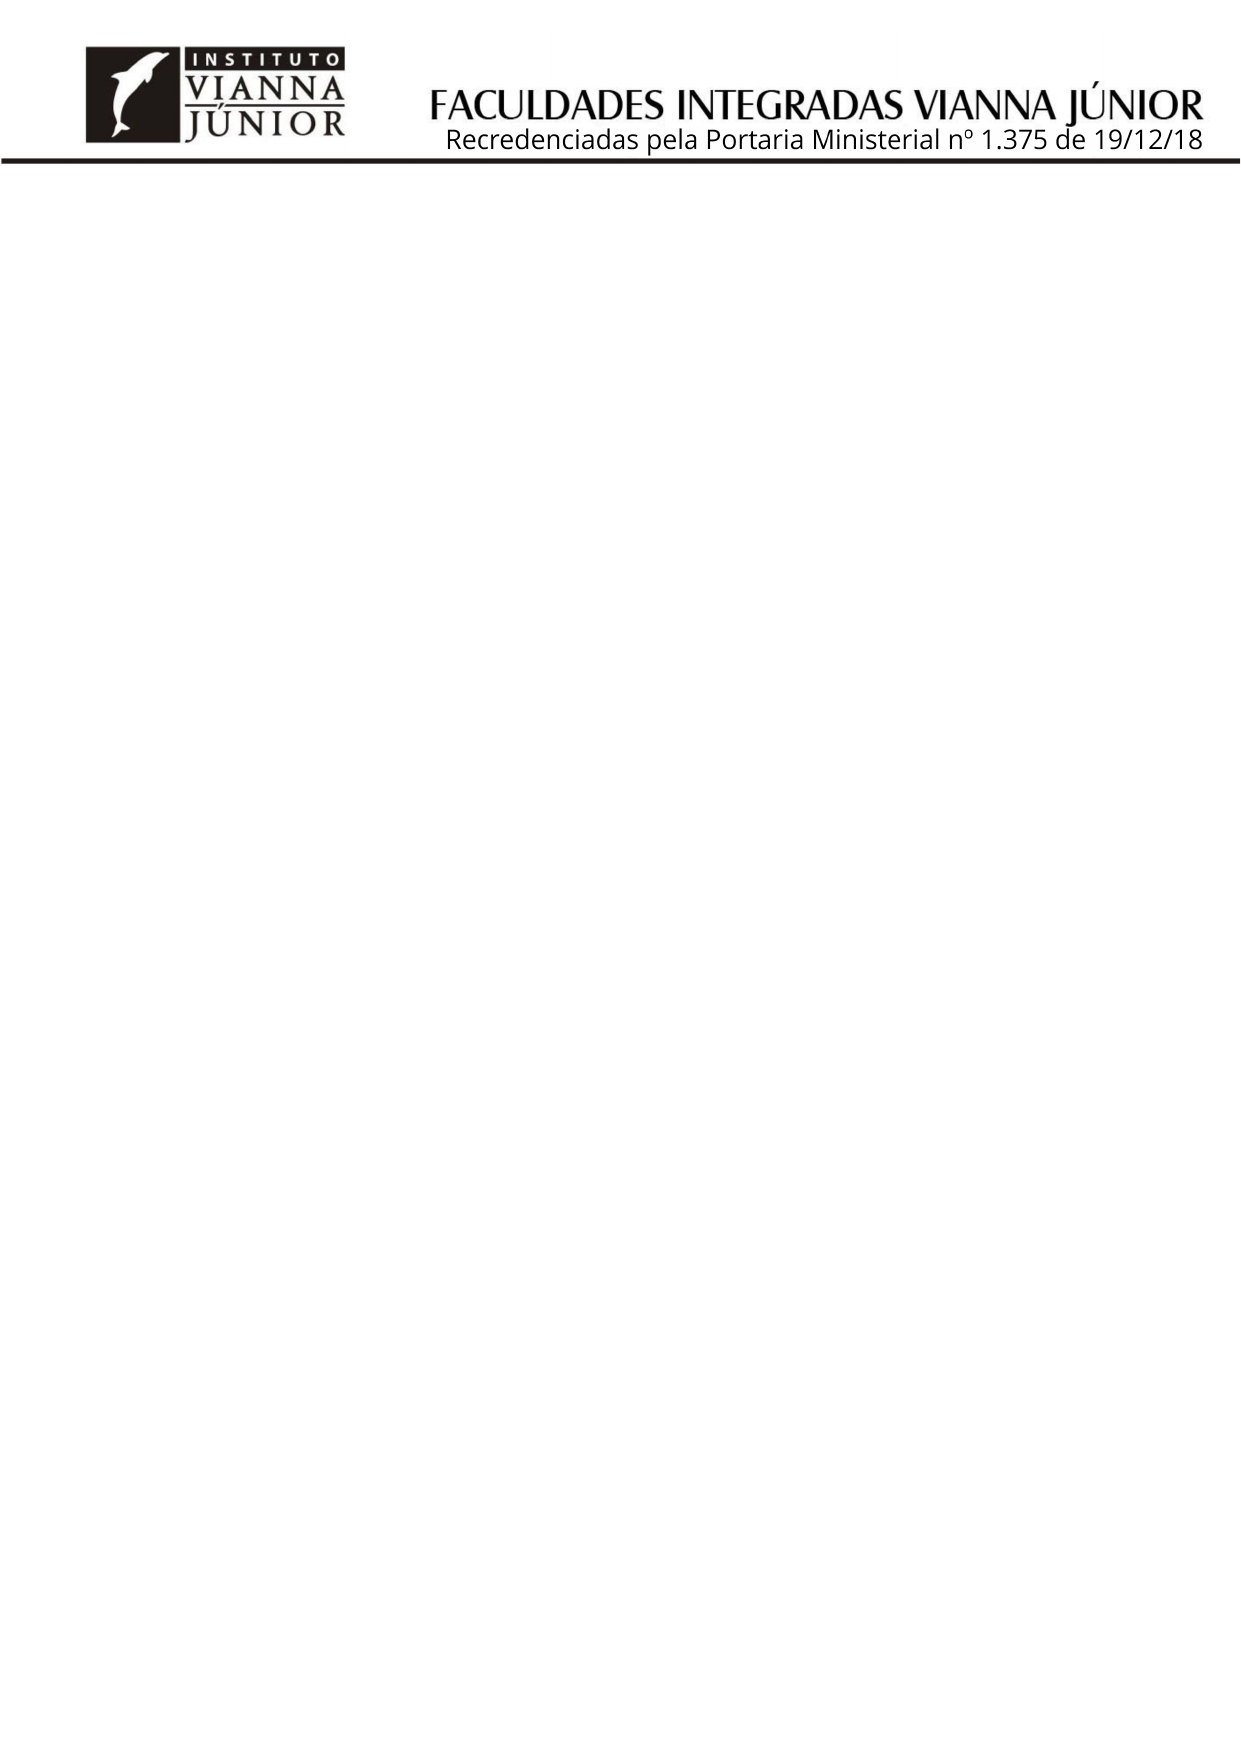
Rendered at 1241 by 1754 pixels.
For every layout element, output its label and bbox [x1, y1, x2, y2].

picture [0, 31, 1241, 164]
